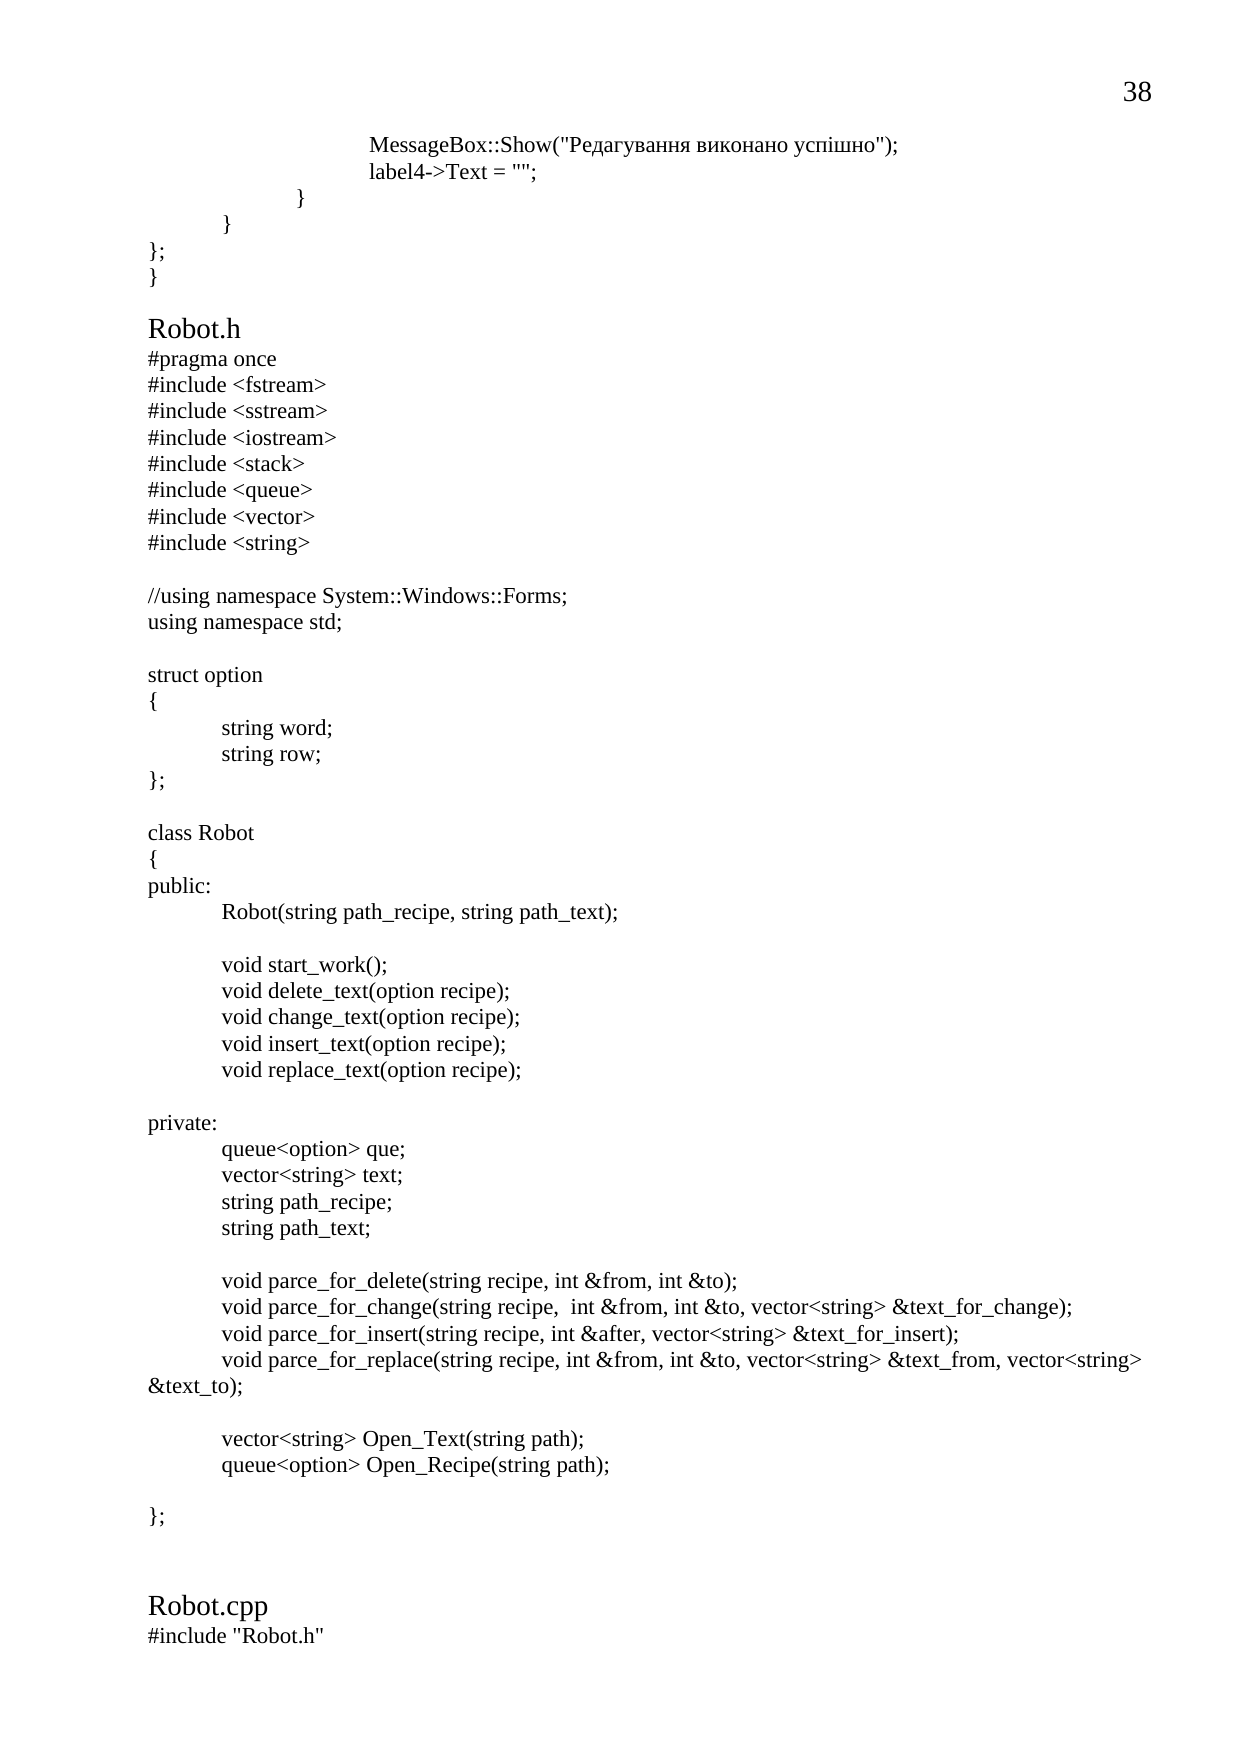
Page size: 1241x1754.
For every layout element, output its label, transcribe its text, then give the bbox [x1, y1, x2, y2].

text vector<string> Open_Text(string path); [148, 1425, 1152, 1451]
text void change_text(option recipe); [148, 1003, 1152, 1030]
text queue<option> que; [148, 1135, 1152, 1162]
text #include <vector> [148, 503, 1152, 529]
text string row; [148, 740, 1152, 766]
text string word; [148, 713, 1152, 740]
text string path_text; [148, 1214, 1152, 1241]
text } [148, 210, 1152, 237]
text using namespace std; [148, 608, 1152, 634]
text void replace_text(option recipe); [148, 1056, 1152, 1082]
text vector<string> text; [148, 1162, 1152, 1188]
text public: [148, 872, 1152, 898]
text struct option [148, 661, 1152, 687]
text }; [148, 1502, 1152, 1528]
text label4->Text = ""; [148, 158, 1152, 184]
text { [148, 845, 1152, 872]
text queue<option> Open_Recipe(string path); [148, 1451, 1152, 1478]
text #include <sstream> [148, 397, 1152, 424]
text { [148, 687, 1152, 713]
text }; [148, 766, 1152, 793]
text #include <fstream> [148, 371, 1152, 397]
text class Robot [148, 819, 1152, 845]
text void start_work(); [148, 951, 1152, 977]
text MessageBox::Show("Редагування виконано успішно"); [148, 131, 1152, 158]
text #pragma once [148, 344, 1152, 371]
text }; [148, 237, 1152, 263]
text void parce_for_change(string recipe, int &from, int &to, vector<string> &text_for_change); [148, 1293, 1152, 1320]
text Robot(string path_recipe, string path_text); [148, 898, 1152, 924]
text #include <iostream> [148, 424, 1152, 450]
text void parce_for_replace(string recipe, int &from, int &to, vector<string> &text_from, vector<string> &text_to); [148, 1346, 1152, 1399]
text } [148, 184, 1152, 210]
text void parce_for_delete(string recipe, int &from, int &to); [148, 1267, 1152, 1293]
text } [148, 263, 1152, 289]
text #include <stack> [148, 450, 1152, 476]
text private: [148, 1109, 1152, 1135]
text #include "Robot.h" [148, 1622, 1152, 1648]
text void delete_text(option recipe); [148, 977, 1152, 1003]
text Robot.h [148, 311, 1152, 344]
text //using namespace System::Windows::Forms; [148, 582, 1152, 608]
text string path_recipe; [148, 1188, 1152, 1214]
text void parce_for_insert(string recipe, int &after, vector<string> &text_for_insert); [148, 1320, 1152, 1346]
text void insert_text(option recipe); [148, 1030, 1152, 1056]
text #include <string> [148, 529, 1152, 555]
text Robot.cpp [148, 1588, 1152, 1622]
text #include <queue> [148, 476, 1152, 503]
